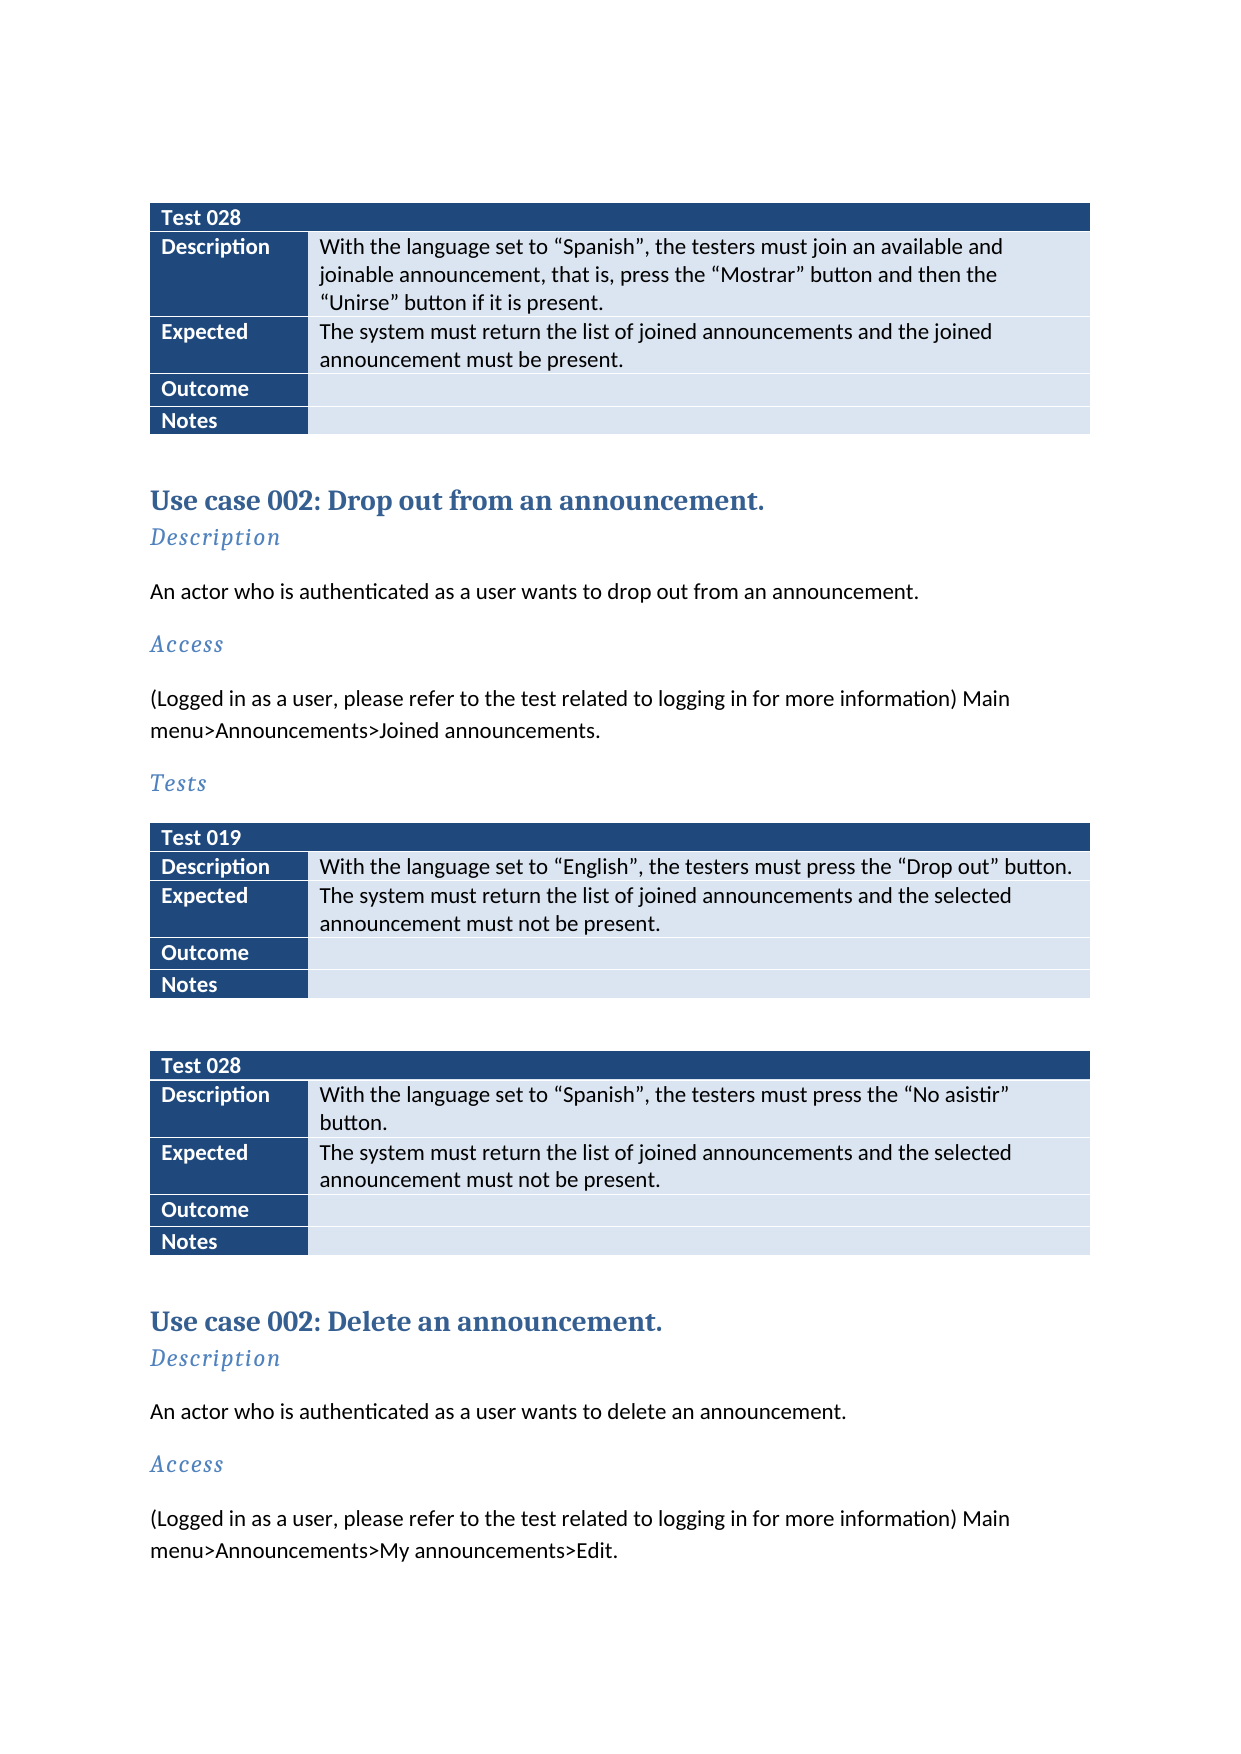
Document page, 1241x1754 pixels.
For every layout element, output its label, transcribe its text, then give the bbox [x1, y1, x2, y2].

text An actor who is authenticated as a user wants to delete an announcement. [150, 1397, 1090, 1425]
subtitle Access [150, 1450, 1090, 1479]
table_cell Description [150, 232, 308, 316]
table_cell [308, 1195, 1090, 1226]
table_cell With the language set to “Spanish”, the testers must join an available and joinable announcement, that is, press the “Mostrar” button and then the “Unirse” button if it is present. [308, 232, 1090, 316]
table_cell The system must return the list of joined announcements and the selected announcement must not be present. [308, 881, 1090, 937]
table_header Test 028 [150, 203, 1090, 231]
subtitle Use case 002: Drop out from an announcement. [150, 484, 1090, 518]
table_cell With the language set to “Spanish”, the testers must press the “No asistir” button. [308, 1081, 1090, 1137]
table_cell Outcome [150, 938, 308, 969]
table_cell Description [150, 1081, 308, 1137]
table_header Test 019 [150, 823, 1090, 851]
text (Logged in as a user, please refer to the test related to logging in for more information) Main menu>Announcements>Joined announcements. [150, 684, 1090, 744]
subtitle Description [150, 523, 1090, 552]
table_cell Notes [150, 1227, 308, 1255]
table_cell The system must return the list of joined announcements and the joined announcement must be present. [308, 317, 1090, 373]
table_cell Notes [150, 407, 308, 434]
table_cell [308, 970, 1090, 998]
table_cell [308, 374, 1090, 406]
text (Logged in as a user, please refer to the test related to logging in for more information) Main menu>Announcements>My announcements>Edit. [150, 1504, 1090, 1564]
table_cell Outcome [150, 1195, 308, 1226]
table_cell With the language set to “English”, the testers must press the “Drop out” button. [308, 852, 1090, 880]
table_cell [308, 938, 1090, 969]
subtitle Access [150, 630, 1090, 659]
table_cell Expected [150, 317, 308, 373]
table_cell [308, 1227, 1090, 1255]
text An actor who is authenticated as a user wants to drop out from an announcement. [150, 577, 1090, 605]
table_cell [308, 407, 1090, 434]
subtitle Use case 002: Delete an announcement. [150, 1305, 1090, 1338]
subtitle Tests [150, 769, 1090, 798]
table_cell Notes [150, 970, 308, 998]
table_header Test 028 [150, 1051, 1090, 1079]
table_cell Description [150, 852, 308, 880]
table_cell Expected [150, 881, 308, 937]
table_cell The system must return the list of joined announcements and the selected announcement must not be present. [308, 1138, 1090, 1194]
subtitle Description [150, 1343, 1090, 1372]
table_cell Expected [150, 1138, 308, 1194]
table_cell Outcome [150, 374, 308, 406]
